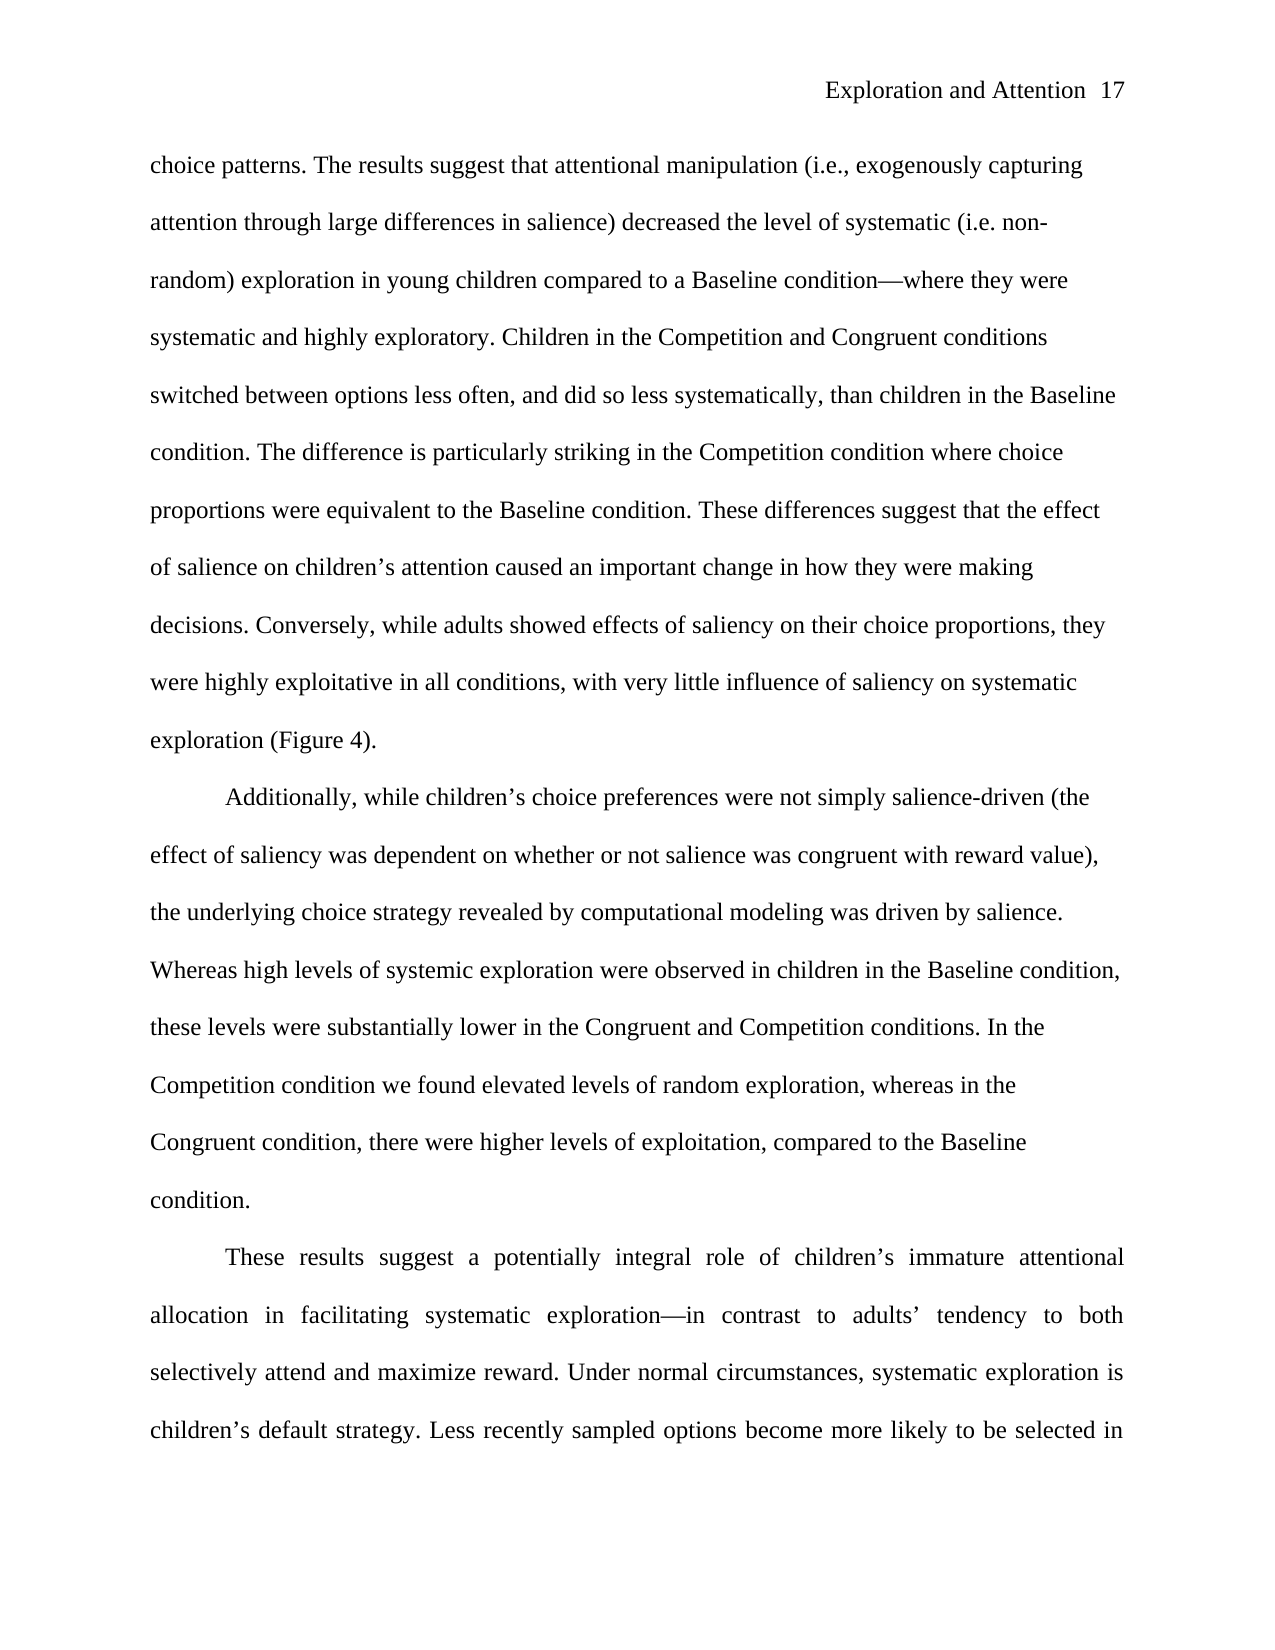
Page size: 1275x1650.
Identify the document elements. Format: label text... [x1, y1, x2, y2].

text Additionally, while children’s choice preferences were not simply salience-driven (the effect of saliency was dependent on whether or not salience was congruent with reward value), the underlying choice strategy revealed by computational modeling was driven by salience. Whereas high levels of systemic exploration were observed in children in the Baseline condition, these levels were substantially lower in the Congruent and Competition conditions. In the Competition condition we found elevated levels of random exploration, whereas in the Congruent condition, there were higher levels of exploitation, compared to the Baseline condition. [150, 782, 1125, 1214]
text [150, 150, 1125, 754]
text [150, 1242, 1125, 1444]
